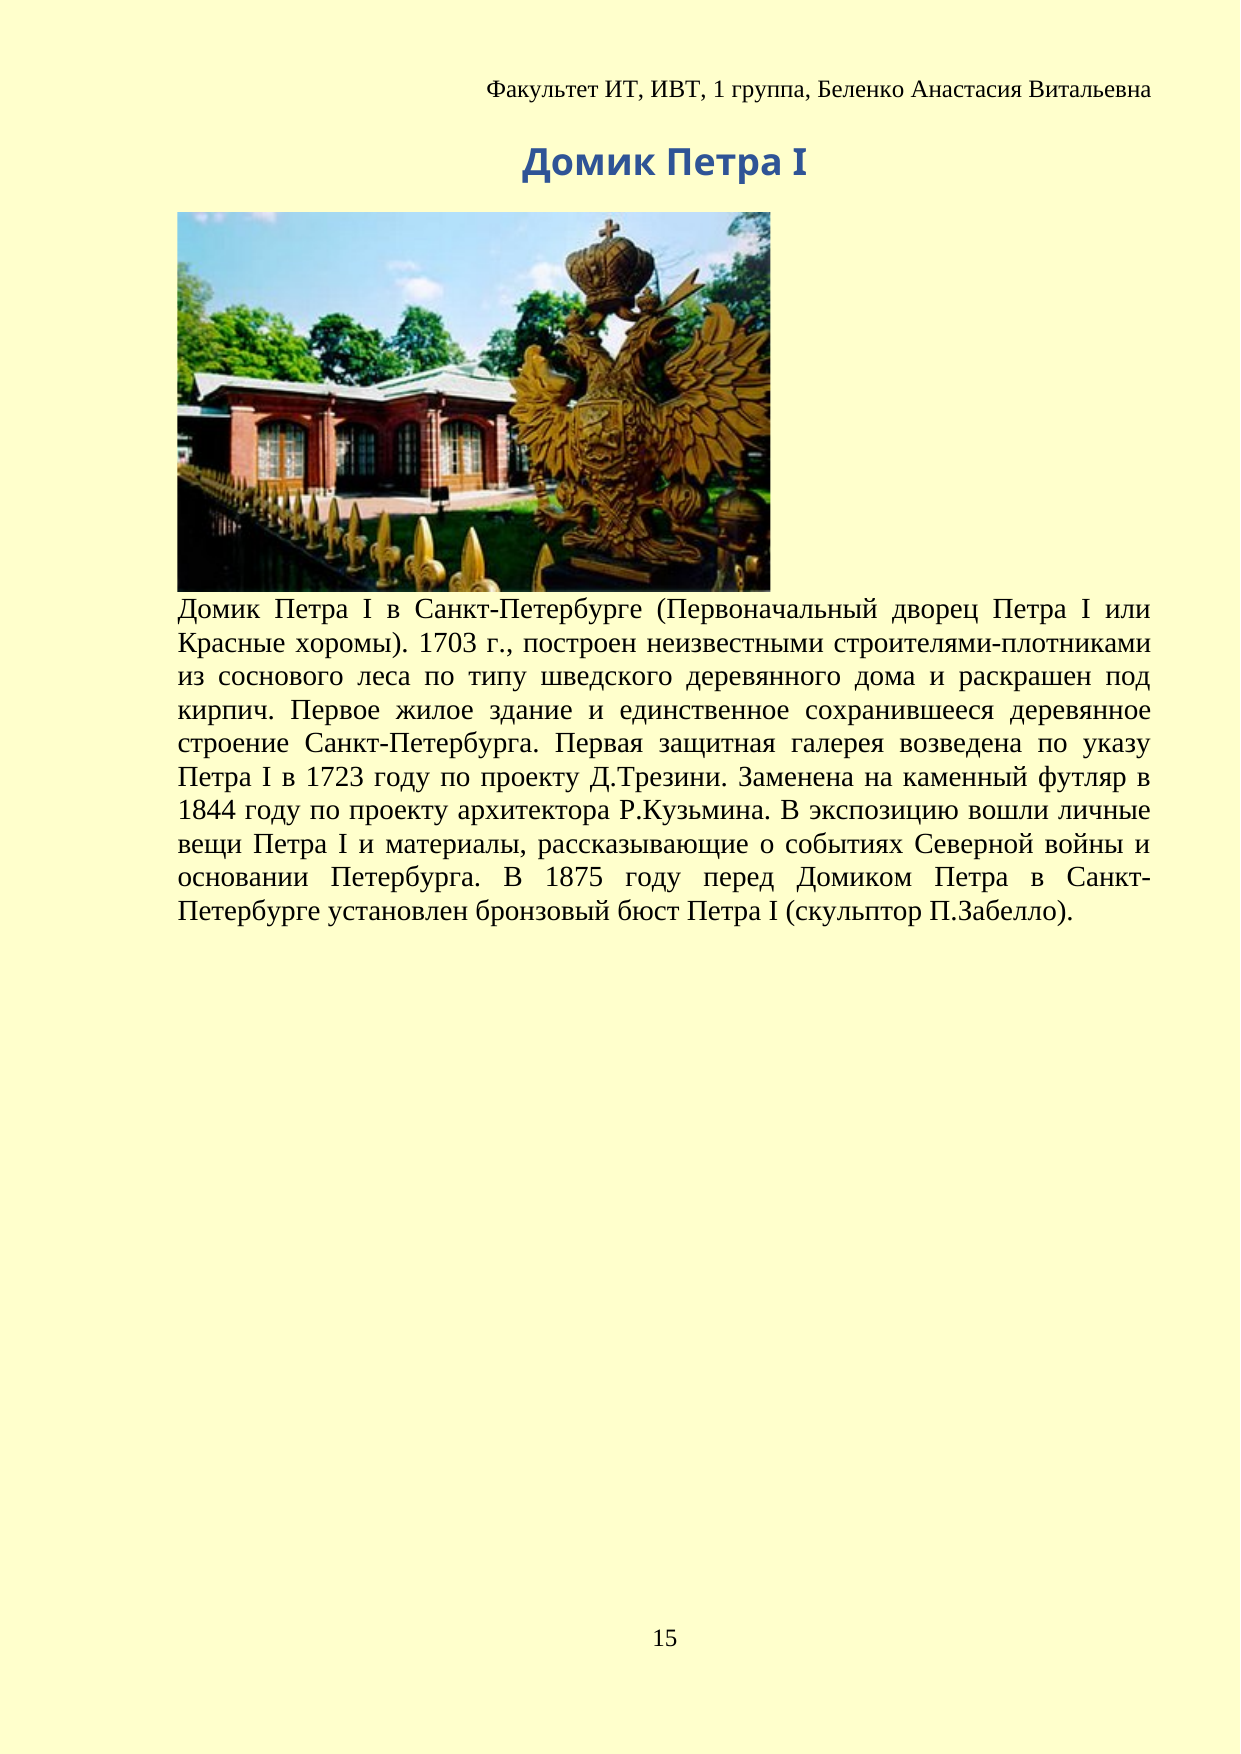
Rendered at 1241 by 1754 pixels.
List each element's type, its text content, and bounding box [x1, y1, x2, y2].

picture [177, 212, 771, 592]
subtitle Домик Петра I [177, 136, 1152, 187]
text Домик Петра I в Санкт-Петербурге (Первоначальный дворец Петра I или Красные хоромы). 1703 г., построен неизвестными строителями-плотниками из соснового леса по типу шведского деревянного дома и раскрашен под кирпич. Первое жилое здание и единственное сохранившееся деревянное строение Санкт-Петербурга. Первая защитная галерея возведена по указу Петра I в 1723 году по проекту Д.Трезини. Заменена на каменный футляр в 1844 году по проекту архитектора Р.Кузьмина. В экспозицию вошли личные вещи Петра I и материалы, рассказывающие о событиях Северной войны и основании Петербурга. В 1875 году перед Домиком Петра в Санкт-Петербурге установлен бронзовый бюст Петра I (скульптор П.Забелло). [177, 591, 1152, 927]
